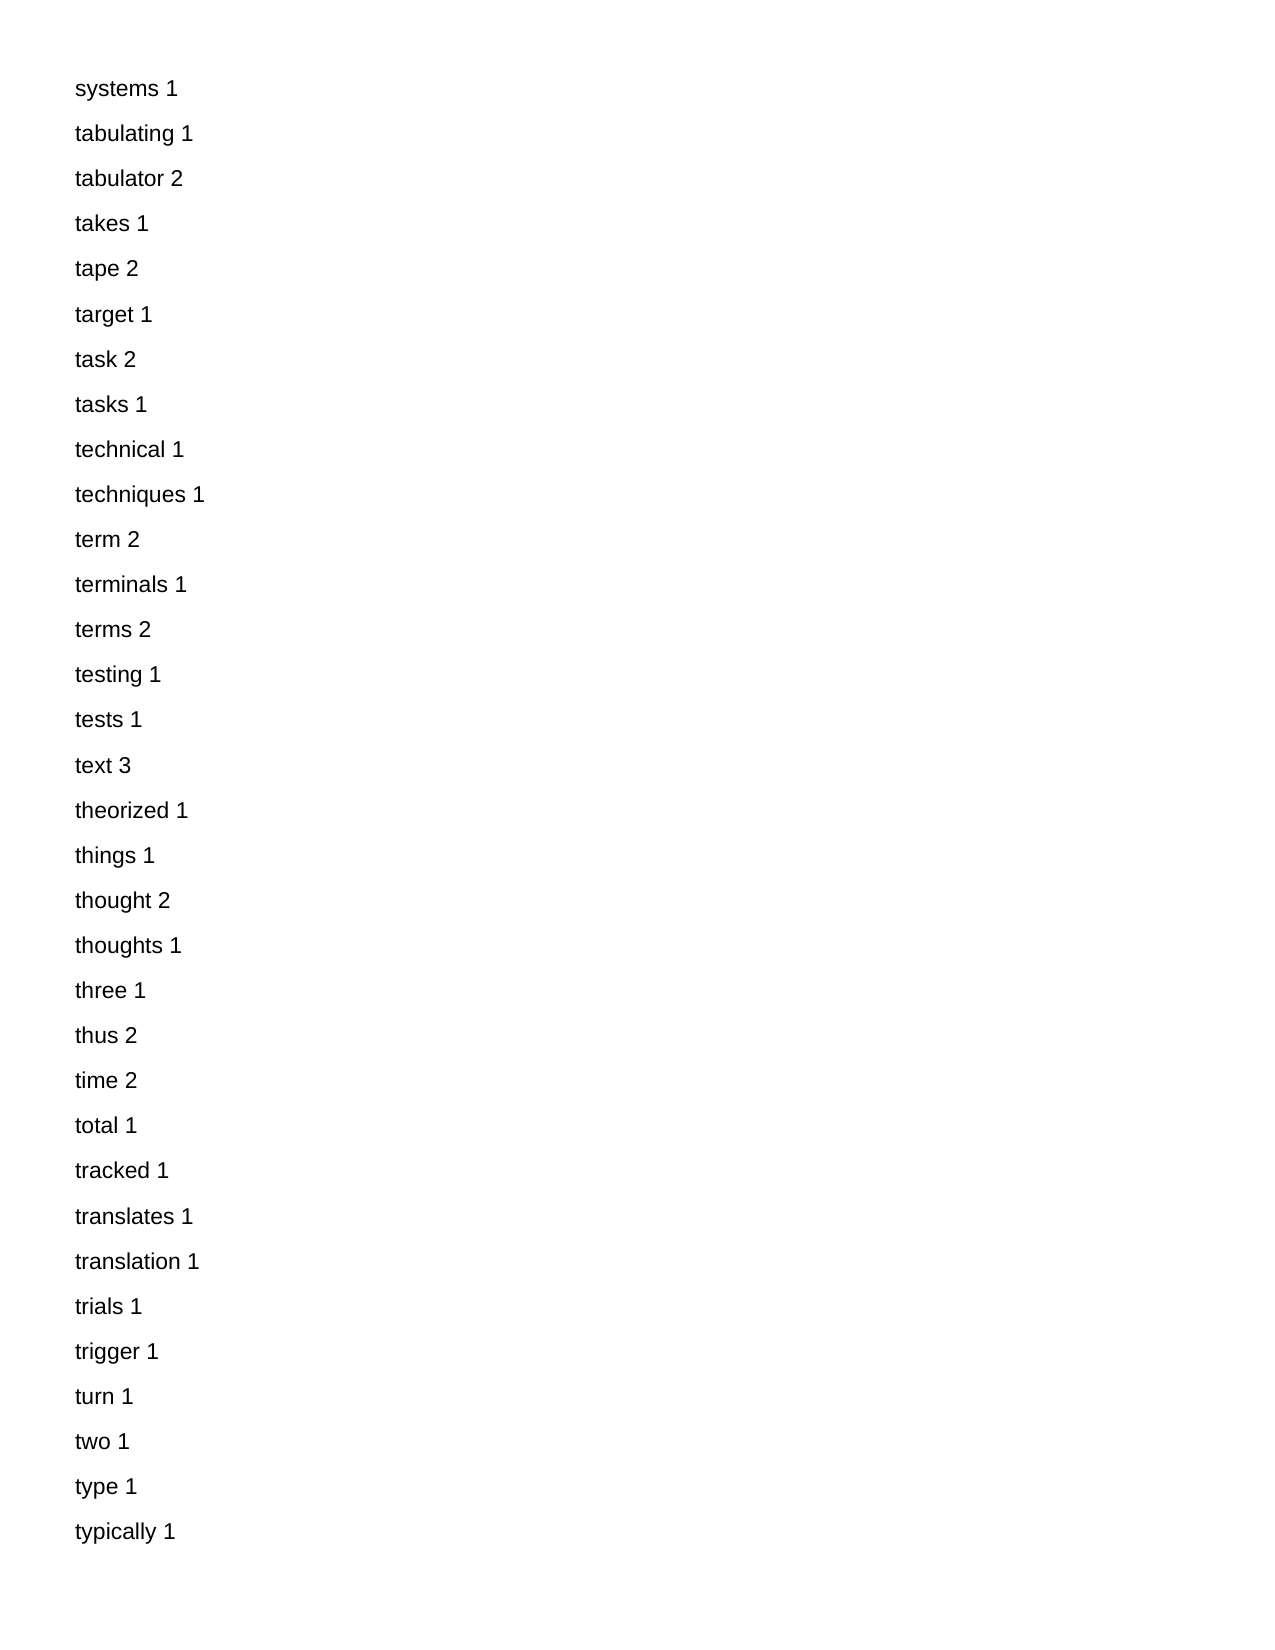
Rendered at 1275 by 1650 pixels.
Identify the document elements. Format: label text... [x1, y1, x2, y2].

text three 1 [75, 977, 1200, 1003]
text task 2 [75, 346, 1200, 372]
text total 1 [75, 1112, 1200, 1139]
text tasks 1 [75, 391, 1200, 417]
text things 1 [75, 842, 1200, 868]
text translates 1 [75, 1203, 1200, 1229]
text technical 1 [75, 436, 1200, 462]
text trigger 1 [75, 1338, 1200, 1364]
text thus 2 [75, 1022, 1200, 1048]
text term 2 [75, 526, 1200, 552]
text translation 1 [75, 1248, 1200, 1274]
text terms 2 [75, 616, 1200, 643]
text testing 1 [75, 661, 1200, 688]
text thoughts 1 [75, 932, 1200, 958]
text techniques 1 [75, 481, 1200, 507]
text tape 2 [75, 255, 1200, 282]
text systems 1 [75, 75, 1200, 101]
text target 1 [75, 301, 1200, 327]
text terminals 1 [75, 571, 1200, 597]
text theorized 1 [75, 797, 1200, 823]
text tabulator 2 [75, 165, 1200, 192]
text time 2 [75, 1067, 1200, 1094]
text tabulating 1 [75, 120, 1200, 146]
text text 3 [75, 752, 1200, 778]
text trials 1 [75, 1293, 1200, 1319]
text turn 1 [75, 1383, 1200, 1409]
text takes 1 [75, 210, 1200, 237]
text type 1 [75, 1473, 1200, 1499]
text thought 2 [75, 887, 1200, 913]
text typically 1 [75, 1518, 1200, 1545]
text tests 1 [75, 706, 1200, 733]
text two 1 [75, 1428, 1200, 1454]
text tracked 1 [75, 1157, 1200, 1184]
